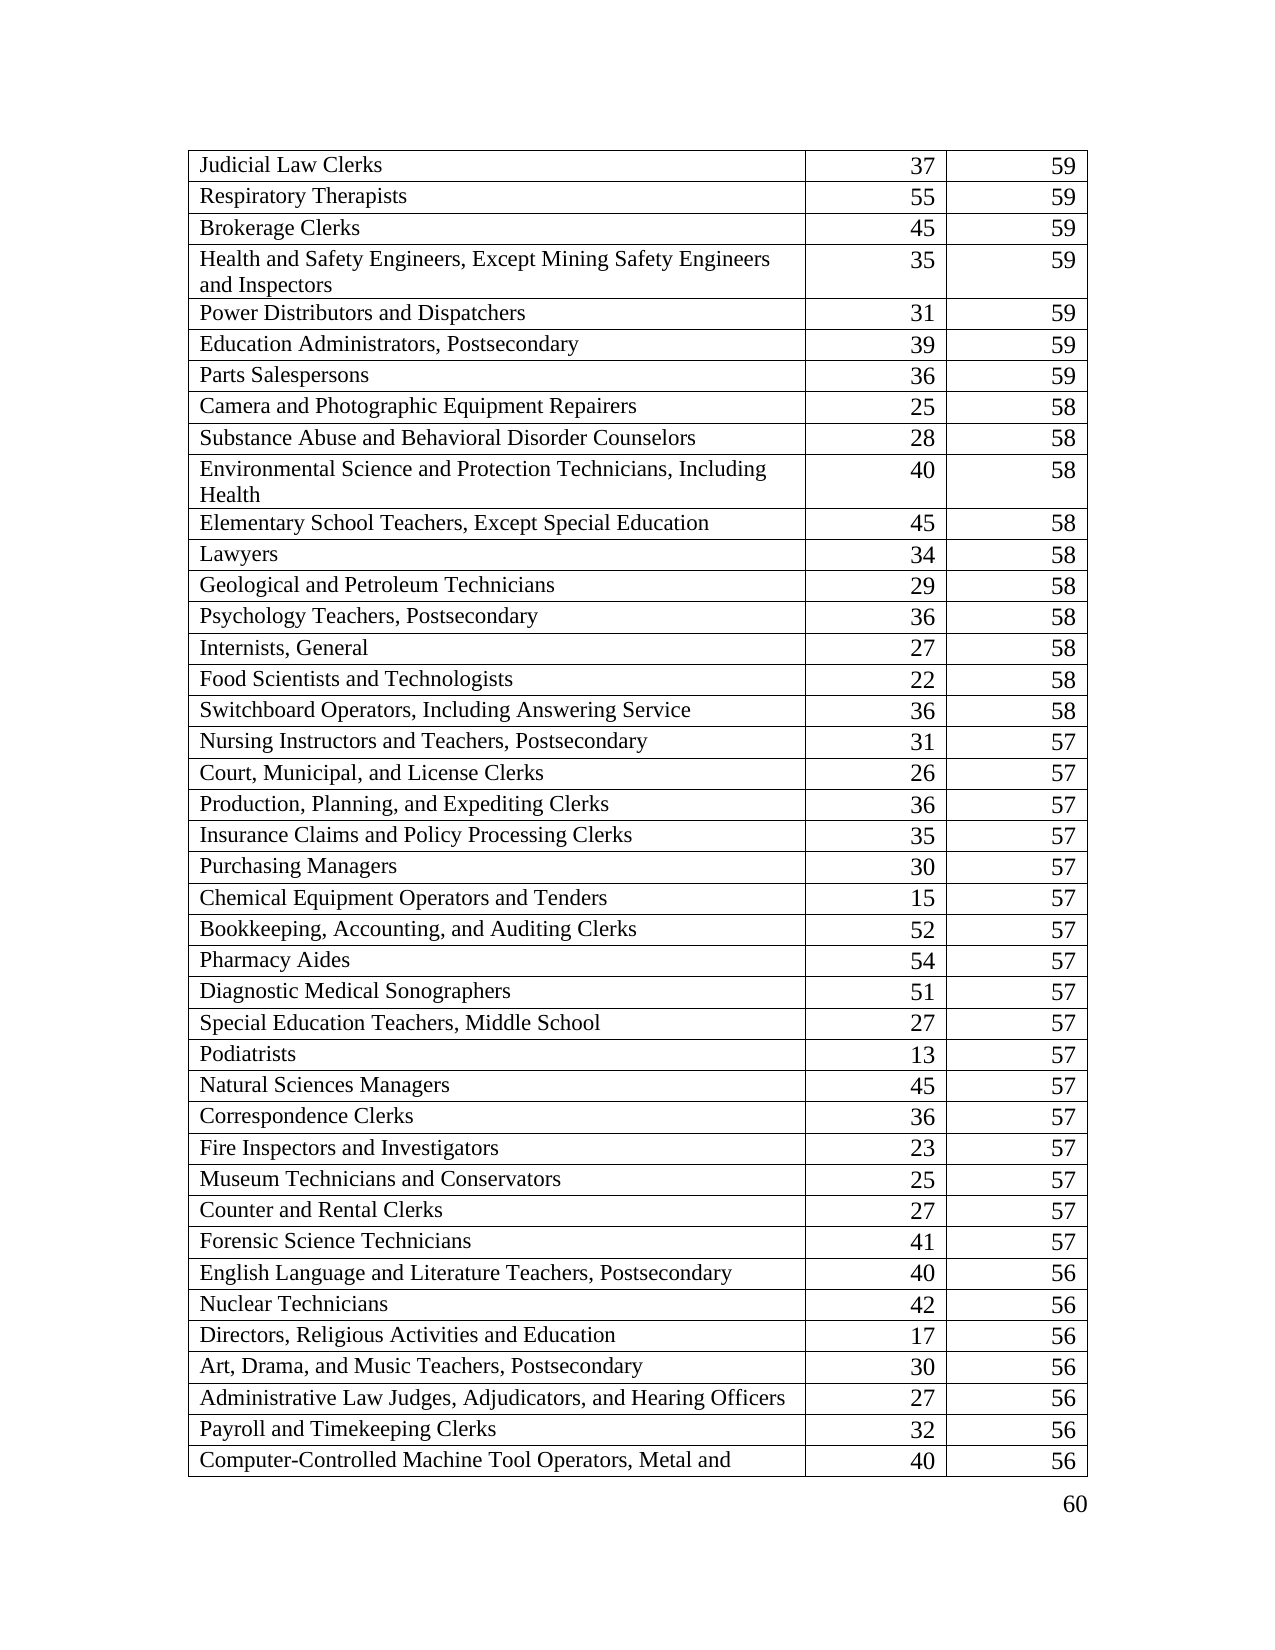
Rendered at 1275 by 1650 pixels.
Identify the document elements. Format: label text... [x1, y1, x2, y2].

table_cell Environmental Science and Protection Technicians, Including Health [189, 455, 805, 507]
table_cell Directors, Religious Activities and Education [189, 1321, 805, 1351]
table_cell 27 [806, 1009, 946, 1039]
table_cell 57 [947, 1009, 1087, 1039]
table_cell Fire Inspectors and Investigators [189, 1134, 805, 1164]
table_cell 35 [806, 245, 946, 297]
table_cell Elementary School Teachers, Except Special Education [189, 509, 805, 539]
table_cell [189, 1446, 805, 1476]
table_cell Natural Sciences Managers [189, 1071, 805, 1101]
table_cell Switchboard Operators, Including Answering Service [189, 696, 805, 726]
table_cell Diagnostic Medical Sonographers [189, 977, 805, 1007]
table_cell 59 [947, 214, 1087, 244]
table_cell 57 [947, 1071, 1087, 1101]
table_cell Nursing Instructors and Teachers, Postsecondary [189, 727, 805, 757]
table_cell 58 [947, 509, 1087, 539]
table_cell 41 [806, 1227, 946, 1257]
table_cell Parts Salespersons [189, 361, 805, 391]
table_cell 59 [947, 182, 1087, 212]
table_cell Respiratory Therapists [189, 182, 805, 212]
table_cell 27 [806, 1196, 946, 1226]
table_cell 34 [806, 540, 946, 570]
table_cell 59 [947, 330, 1087, 360]
table_cell Payroll and Timekeeping Clerks [189, 1415, 805, 1445]
table_cell 45 [806, 214, 946, 244]
table_cell 58 [947, 540, 1087, 570]
table_cell 58 [947, 455, 1087, 507]
table_cell 57 [947, 727, 1087, 757]
table_cell 59 [947, 151, 1087, 181]
table_cell 15 [806, 884, 946, 914]
table_cell 57 [947, 1102, 1087, 1132]
table_cell 39 [806, 330, 946, 360]
table_cell Brokerage Clerks [189, 214, 805, 244]
table_cell Power Distributors and Dispatchers [189, 299, 805, 329]
table_cell 40 [806, 1446, 946, 1476]
table_cell Purchasing Managers [189, 852, 805, 882]
table_cell 57 [947, 977, 1087, 1007]
table_cell 27 [806, 1384, 946, 1414]
table_cell Geological and Petroleum Technicians [189, 571, 805, 601]
table_cell 45 [806, 1071, 946, 1101]
table_cell 25 [806, 1165, 946, 1195]
table_cell Psychology Teachers, Postsecondary [189, 602, 805, 632]
table_cell Museum Technicians and Conservators [189, 1165, 805, 1195]
table_cell Judicial Law Clerks [189, 151, 805, 181]
table_cell Pharmacy Aides [189, 946, 805, 976]
table_cell 57 [947, 1196, 1087, 1226]
table_cell 36 [806, 361, 946, 391]
table_cell 58 [947, 602, 1087, 632]
table_cell 58 [947, 392, 1087, 422]
table_cell 57 [947, 1165, 1087, 1195]
table_cell Internists, General [189, 634, 805, 664]
table_cell 26 [806, 759, 946, 789]
table_cell 36 [806, 696, 946, 726]
table_cell 22 [806, 665, 946, 695]
table_cell 58 [947, 634, 1087, 664]
table_cell Lawyers [189, 540, 805, 570]
table_cell 23 [806, 1134, 946, 1164]
table_cell 57 [947, 915, 1087, 945]
table_cell 37 [806, 151, 946, 181]
table_cell Podiatrists [189, 1040, 805, 1070]
table_cell Education Administrators, Postsecondary [189, 330, 805, 360]
table_cell 54 [806, 946, 946, 976]
table_cell 57 [947, 884, 1087, 914]
table_cell Production, Planning, and Expediting Clerks [189, 790, 805, 820]
table_cell 45 [806, 509, 946, 539]
table_cell Food Scientists and Technologists [189, 665, 805, 695]
table_cell 57 [947, 790, 1087, 820]
table_cell 57 [947, 759, 1087, 789]
table_cell Administrative Law Judges, Adjudicators, and Hearing Officers [189, 1384, 805, 1414]
table_cell 17 [806, 1321, 946, 1351]
table_cell 58 [947, 665, 1087, 695]
table_cell 57 [947, 1227, 1087, 1257]
table_cell Court, Municipal, and License Clerks [189, 759, 805, 789]
table_cell 58 [947, 424, 1087, 454]
table_cell Forensic Science Technicians [189, 1227, 805, 1257]
table_cell 30 [806, 852, 946, 882]
table_cell 59 [947, 299, 1087, 329]
table_cell Chemical Equipment Operators and Tenders [189, 884, 805, 914]
table_cell 57 [947, 1134, 1087, 1164]
table_cell Special Education Teachers, Middle School [189, 1009, 805, 1039]
table_cell 56 [947, 1352, 1087, 1382]
table_cell 40 [806, 455, 946, 507]
table_cell 59 [947, 361, 1087, 391]
table_cell 52 [806, 915, 946, 945]
table_cell 58 [947, 696, 1087, 726]
table_cell 56 [947, 1446, 1087, 1476]
table_cell 28 [806, 424, 946, 454]
table_cell Art, Drama, and Music Teachers, Postsecondary [189, 1352, 805, 1382]
table_cell 36 [806, 790, 946, 820]
table_cell 31 [806, 299, 946, 329]
table_cell 55 [806, 182, 946, 212]
table_cell Camera and Photographic Equipment Repairers [189, 392, 805, 422]
table_cell 56 [947, 1321, 1087, 1351]
table_cell 56 [947, 1259, 1087, 1289]
table_cell 57 [947, 946, 1087, 976]
table_cell English Language and Literature Teachers, Postsecondary [189, 1259, 805, 1289]
table_cell 57 [947, 821, 1087, 851]
table_cell 56 [947, 1384, 1087, 1414]
table_cell 56 [947, 1290, 1087, 1320]
table_cell Correspondence Clerks [189, 1102, 805, 1132]
table_cell 30 [806, 1352, 946, 1382]
table_cell Nuclear Technicians [189, 1290, 805, 1320]
table_cell 31 [806, 727, 946, 757]
table_cell 32 [806, 1415, 946, 1445]
table_cell Health and Safety Engineers, Except Mining Safety Engineers and Inspectors [189, 245, 805, 297]
table_cell 35 [806, 821, 946, 851]
table_cell 51 [806, 977, 946, 1007]
table_cell Insurance Claims and Policy Processing Clerks [189, 821, 805, 851]
table_cell Bookkeeping, Accounting, and Auditing Clerks [189, 915, 805, 945]
table_cell 59 [947, 245, 1087, 297]
table_cell Substance Abuse and Behavioral Disorder Counselors [189, 424, 805, 454]
table_cell 56 [947, 1415, 1087, 1445]
table_cell 13 [806, 1040, 946, 1070]
table_cell 57 [947, 1040, 1087, 1070]
table_cell 36 [806, 602, 946, 632]
table_cell 27 [806, 634, 946, 664]
table_cell 57 [947, 852, 1087, 882]
table_cell 42 [806, 1290, 946, 1320]
table_cell 36 [806, 1102, 946, 1132]
table_cell 40 [806, 1259, 946, 1289]
table_cell 58 [947, 571, 1087, 601]
table_cell 25 [806, 392, 946, 422]
table_cell Counter and Rental Clerks [189, 1196, 805, 1226]
table_cell 29 [806, 571, 946, 601]
